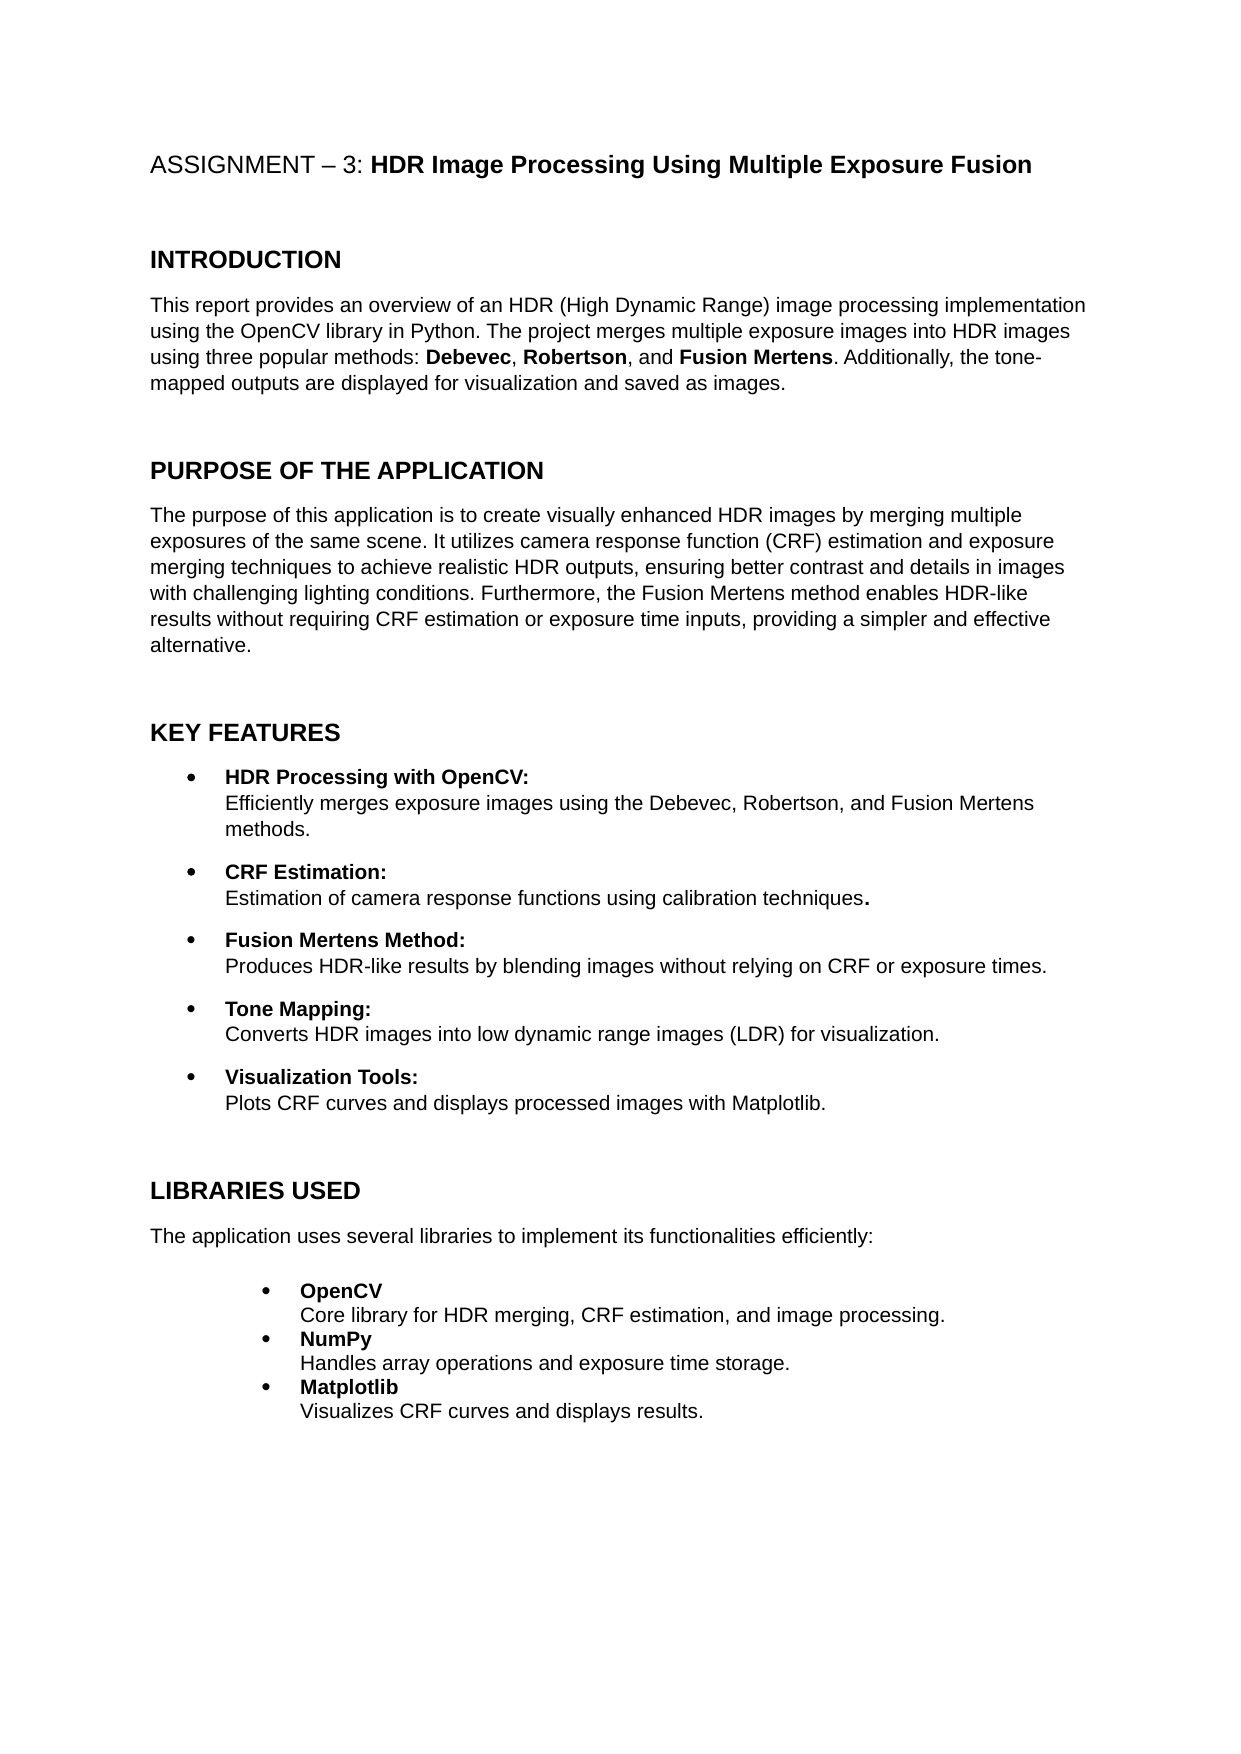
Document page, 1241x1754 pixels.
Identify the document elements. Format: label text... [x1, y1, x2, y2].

text INTRODUCTION [150, 245, 1090, 274]
list Tone Mapping: Converts HDR images into low dynamic range images (LDR) for visualization. [187, 996, 1090, 1046]
text The application uses several libraries to implement its functionalities efficiently: [150, 1223, 1090, 1247]
text The purpose of this application is to create visually enhanced HDR images by merging multiple exposures of the same scene. It utilizes camera response function (CRF) estimation and exposure merging techniques to achieve realistic HDR outputs, ensuring better contrast and details in images with challenging lighting conditions. Furthermore, the Fusion Mertens method enables HDR-like results without requiring CRF estimation or exposure time inputs, providing a simpler and effective alternative. [150, 503, 1090, 656]
text This report provides an overview of an HDR (High Dynamic Range) image processing implementation using the OpenCV library in Python. The project merges multiple exposure images into HDR images using three popular methods: Debevec, Robertson, and Fusion Mertens. Additionally, the tone-mapped outputs are displayed for visualization and saved as images. [150, 293, 1090, 394]
text PURPOSE OF THE APPLICATION [150, 456, 1090, 484]
list Fusion Mertens Method: Produces HDR-like results by blending images without relying on CRF or exposure times. [187, 928, 1090, 978]
list NumPy Handles array operations and exposure time storage. [262, 1326, 1090, 1374]
list HDR Processing with OpenCV: Efficiently merges exposure images using the Debevec, Robertson, and Fusion Mertens methods. [187, 765, 1090, 841]
text LIBRARIES USED [150, 1176, 1090, 1204]
list Matplotlib Visualizes CRF curves and displays results. [262, 1374, 1090, 1422]
list CRF Estimation: Estimation of camera response functions using calibration techniques. [187, 859, 1090, 909]
list Visualization Tools: Plots CRF curves and displays processed images with Matplotlib. [187, 1065, 1090, 1115]
text KEY FEATURES [150, 717, 1090, 746]
text ASSIGNMENT – 3: HDR Image Processing Using Multiple Exposure Fusion [150, 150, 1090, 179]
list OpenCV Core library for HDR merging, CRF estimation, and image processing. [262, 1278, 1090, 1326]
